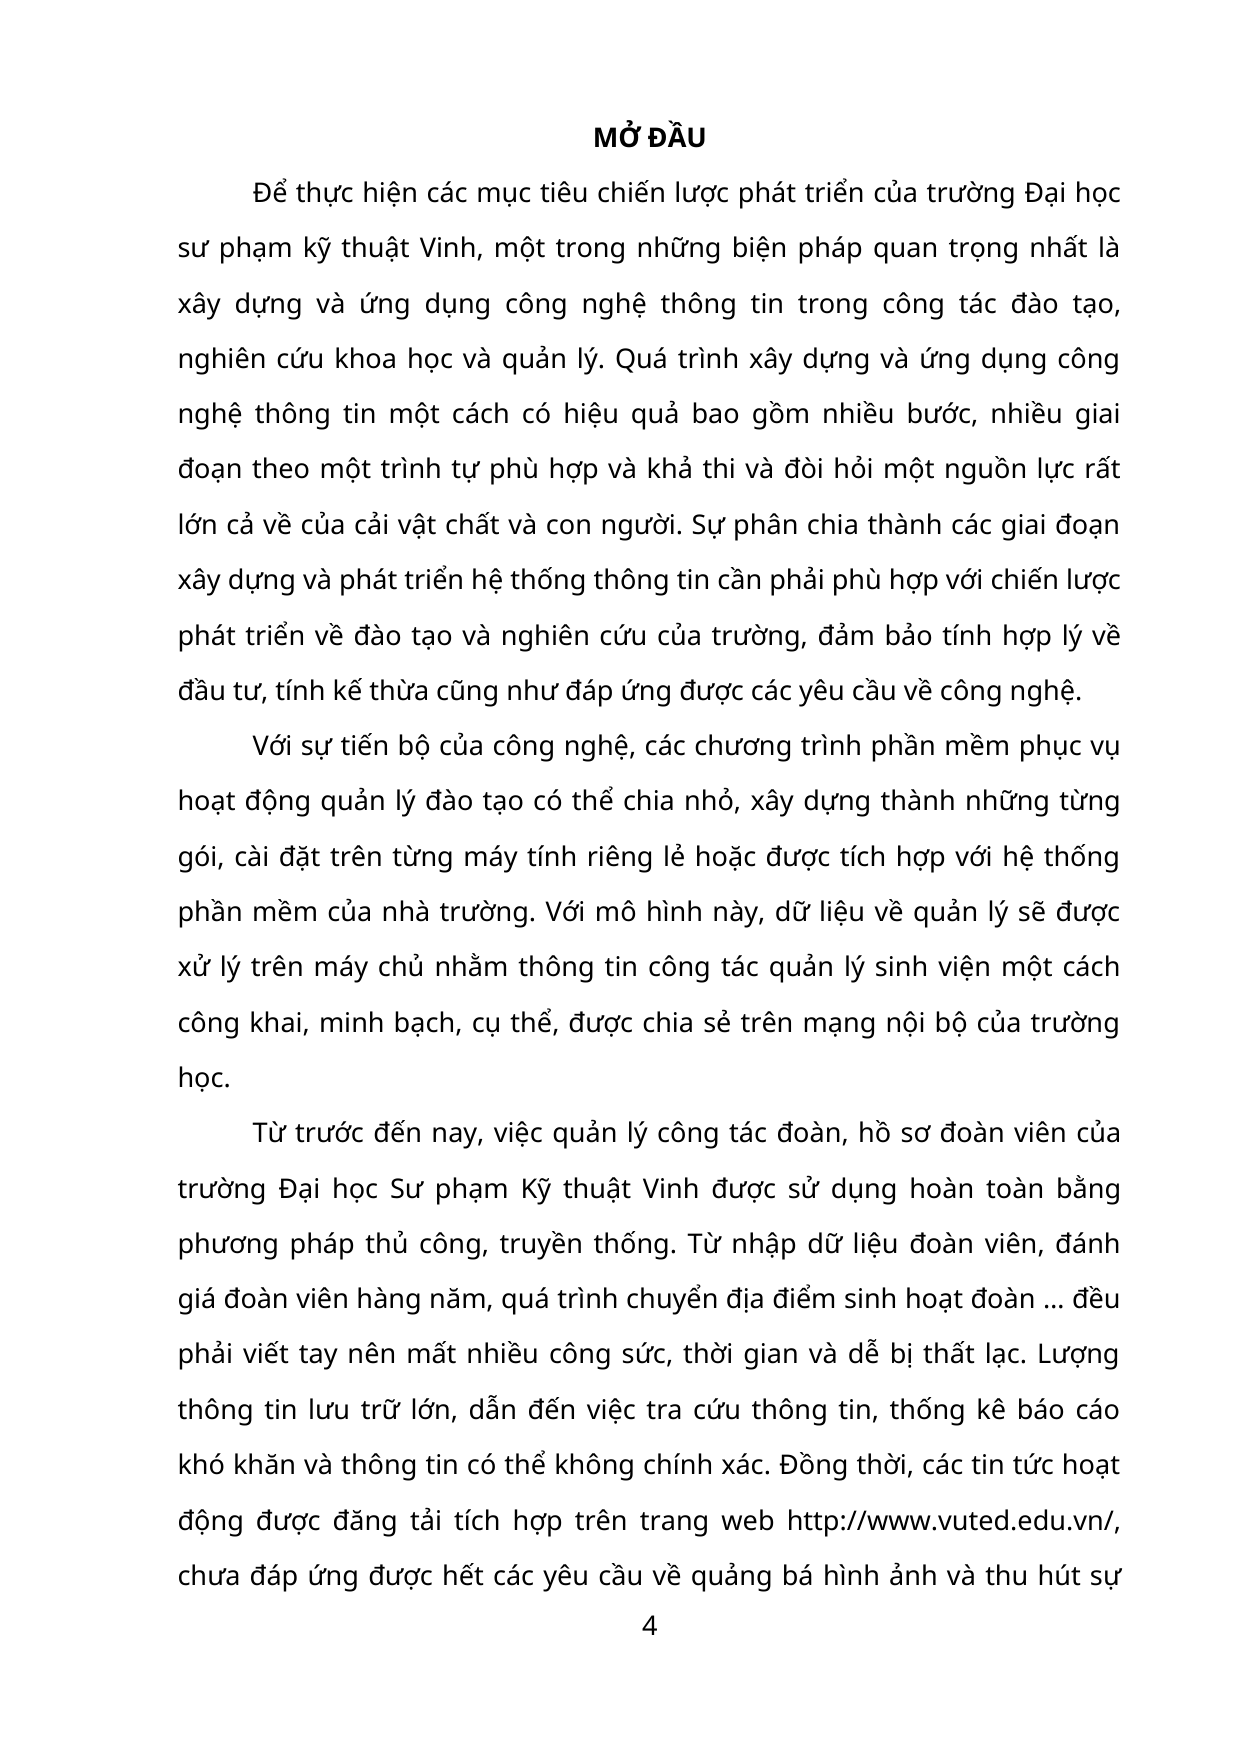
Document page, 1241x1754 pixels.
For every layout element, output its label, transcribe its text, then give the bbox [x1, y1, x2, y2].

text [177, 1114, 1122, 1593]
text Với sự tiến bộ của công nghệ, các chương trình phần mềm phục vụ hoạt động quản lý đào tạo có thể chia nhỏ, xây dựng thành những từng gói, cài đặt trên từng máy tính riêng lẻ hoặc được tích hợp với hệ thống phần mềm của nhà trường. Với mô hình này, dữ liệu về quản lý sẽ được xử lý trên máy chủ nhằm thông tin công tác quản lý sinh viện một cách công khai, minh bạch, cụ thể, được chia sẻ trên mạng nội bộ của trường học. [177, 727, 1122, 1095]
subtitle MỞ ĐẦU [177, 118, 1122, 155]
text Để thực hiện các mục tiêu chiến lược phát triển của trường Đại học sư phạm kỹ thuật Vinh, một trong những biện pháp quan trọng nhất là xây dựng và ứng dụng công nghệ thông tin trong công tác đào tạo, nghiên cứu khoa học và quản lý. Quá trình xây dựng và ứng dụng công nghệ thông tin một cách có hiệu quả bao gồm nhiều bước, nhiều giai đoạn theo một trình tự phù hợp và khả thi và đòi hỏi một nguồn lực rất lớn cả về của cải vật chất và con người. Sự phân chia thành các giai đoạn xây dựng và phát triển hệ thống thông tin cần phải phù hợp với chiến lược phát triển về đào tạo và nghiên cứu của trường, đảm bảo tính hợp lý về đầu tư, tính kế thừa cũng như đáp ứng được các yêu cầu về công nghệ. [177, 173, 1122, 708]
